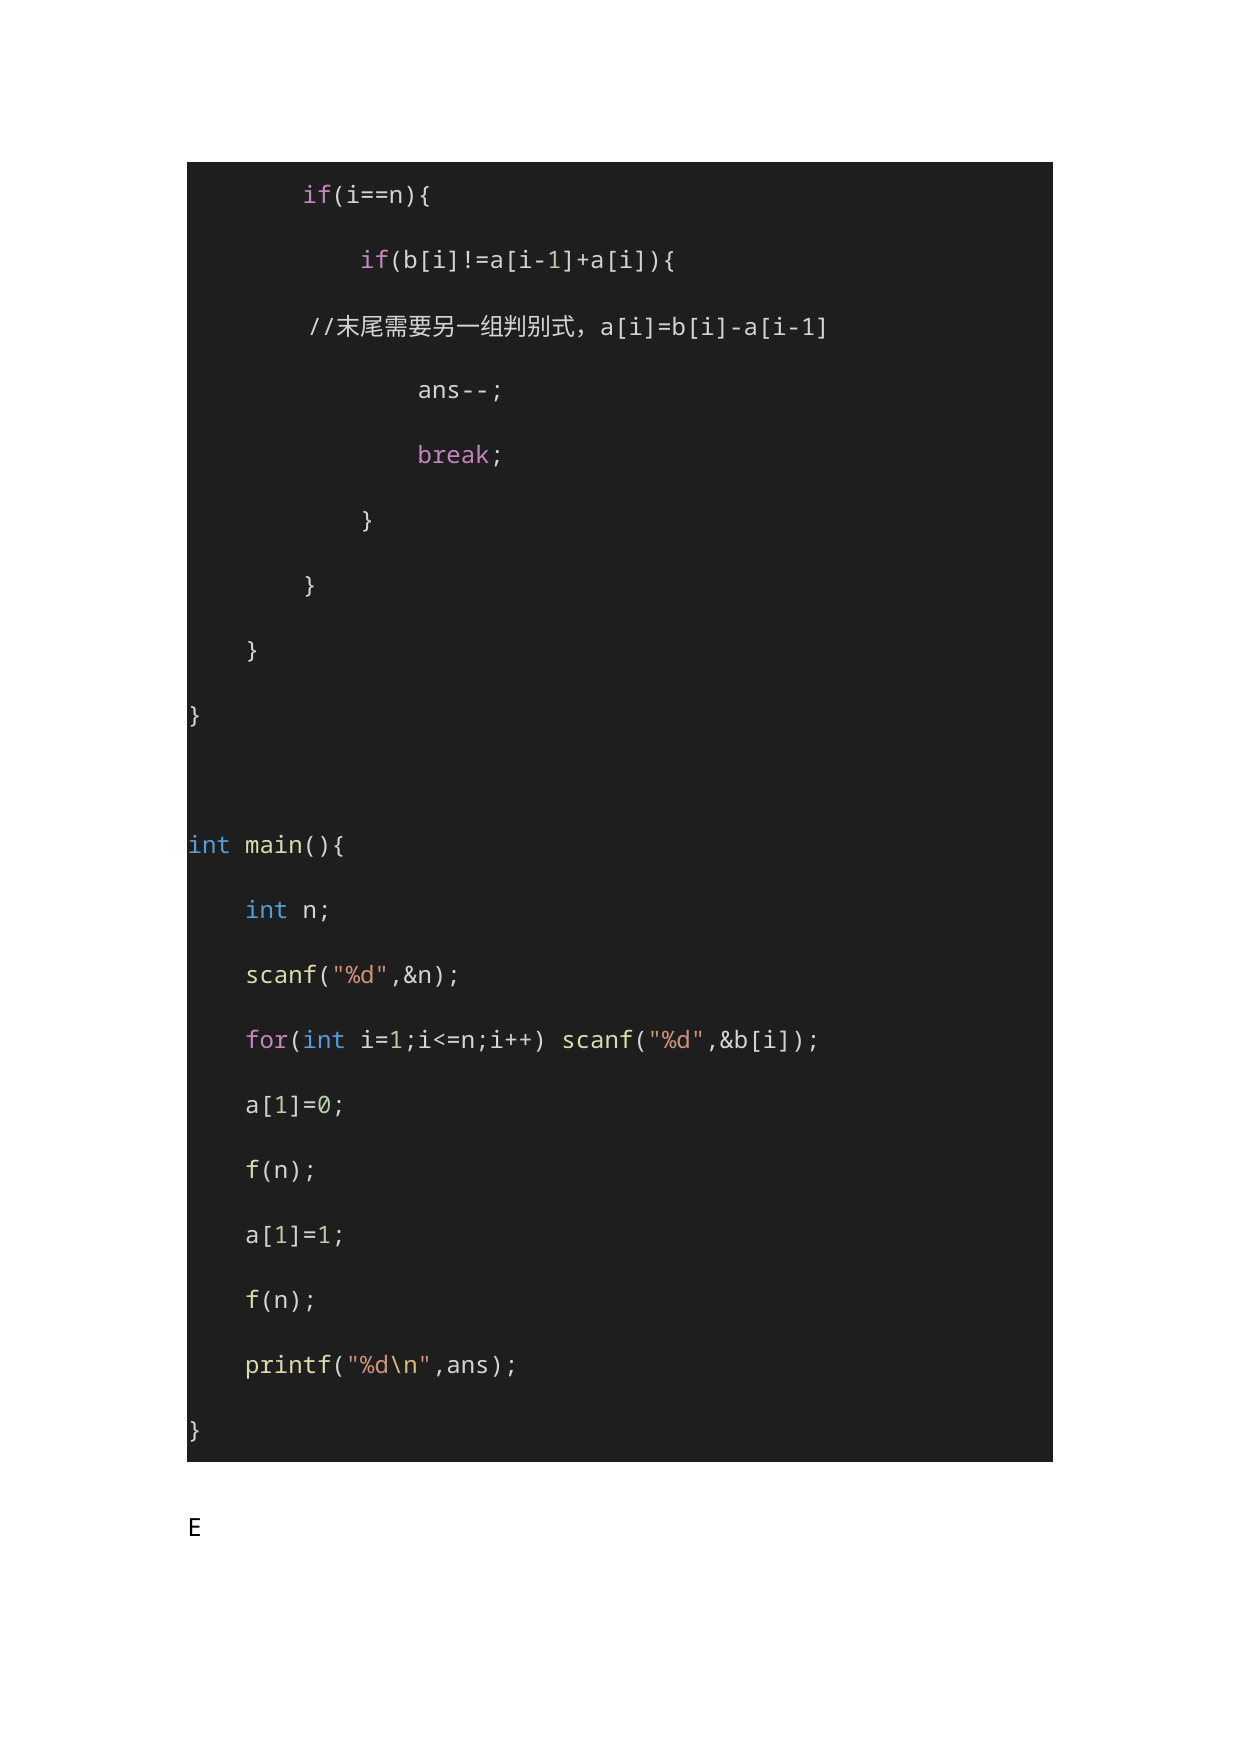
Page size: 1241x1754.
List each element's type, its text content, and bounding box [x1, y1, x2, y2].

text if(i==n){ [187, 162, 1053, 227]
text if(b[i]!=a[i-1]+a[i]){ [187, 227, 1053, 292]
text } [187, 1397, 1053, 1462]
text printf("%d\n",ans); [187, 1332, 1053, 1397]
text //末尾需要另一组判别式，a[i]=b[i]-a[i-1] [187, 292, 1053, 357]
text for(int i=1;i<=n;i++) scanf("%d",&b[i]); [187, 1007, 1053, 1072]
text f(n); [187, 1137, 1053, 1202]
text scanf("%d",&n); [187, 942, 1053, 1007]
text } [187, 617, 1053, 682]
text int n; [187, 877, 1053, 942]
text f(n); [187, 1267, 1053, 1332]
text E [187, 1494, 1053, 1559]
text ans--; [187, 357, 1053, 422]
text } [187, 682, 1053, 747]
text } [187, 487, 1053, 552]
text break; [187, 422, 1053, 487]
text a[1]=0; [187, 1072, 1053, 1137]
text int main(){ [187, 812, 1053, 877]
text } [187, 552, 1053, 617]
text a[1]=1; [187, 1202, 1053, 1267]
